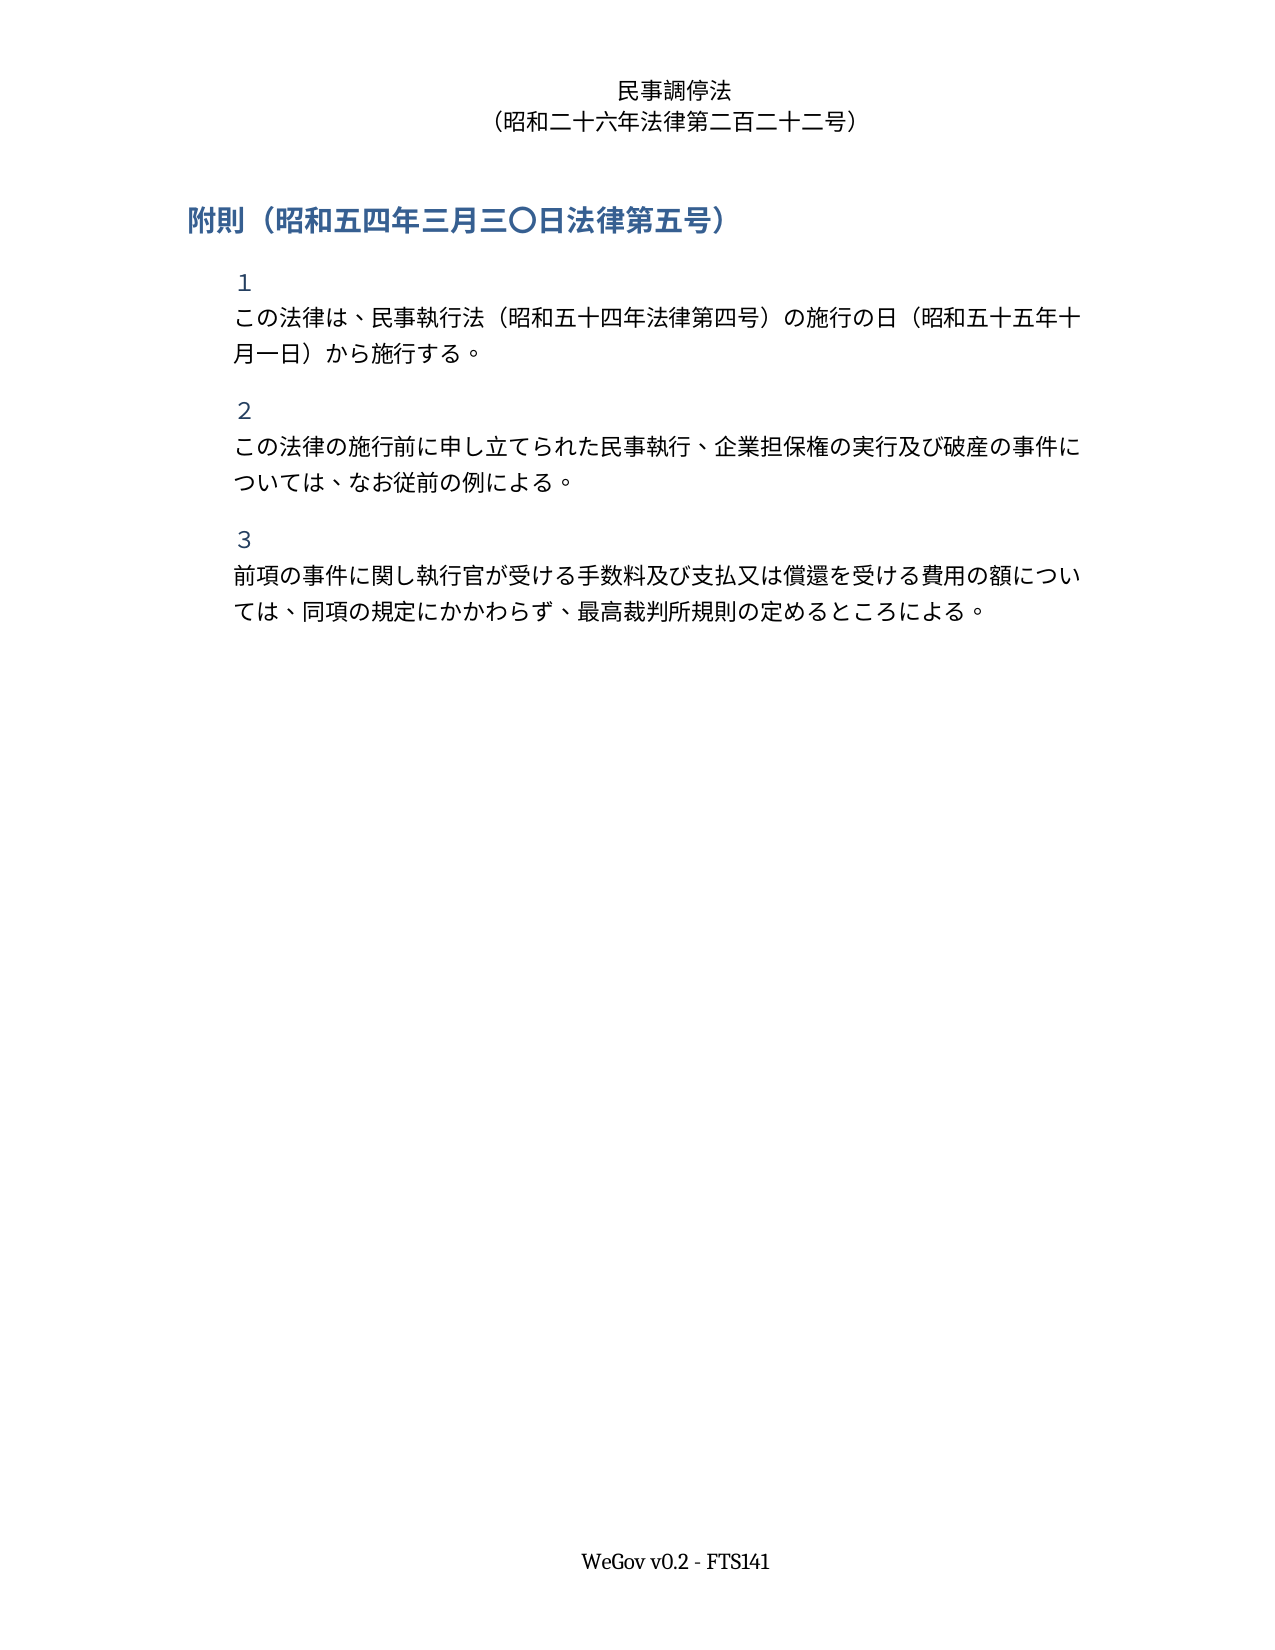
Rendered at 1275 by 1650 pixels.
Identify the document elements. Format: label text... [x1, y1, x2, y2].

subtitle １ [233, 266, 1087, 298]
text この法律は、民事執行法（昭和五十四年法律第四号）の施行の日（昭和五十五年十月一日）から施行する。 [233, 302, 1087, 369]
subtitle ２ [233, 395, 1087, 426]
subtitle 附則（昭和五四年三月三〇日法律第五号） [187, 200, 1087, 240]
text この法律の施行前に申し立てられた民事執行、企業担保権の実行及び破産の事件については、なお従前の例による。 [233, 431, 1087, 498]
text 前項の事件に関し執行官が受ける手数料及び支払又は償還を受ける費用の額については、同項の規定にかかわらず、最高裁判所規則の定めるところによる。 [233, 560, 1087, 627]
subtitle ３ [233, 524, 1087, 555]
